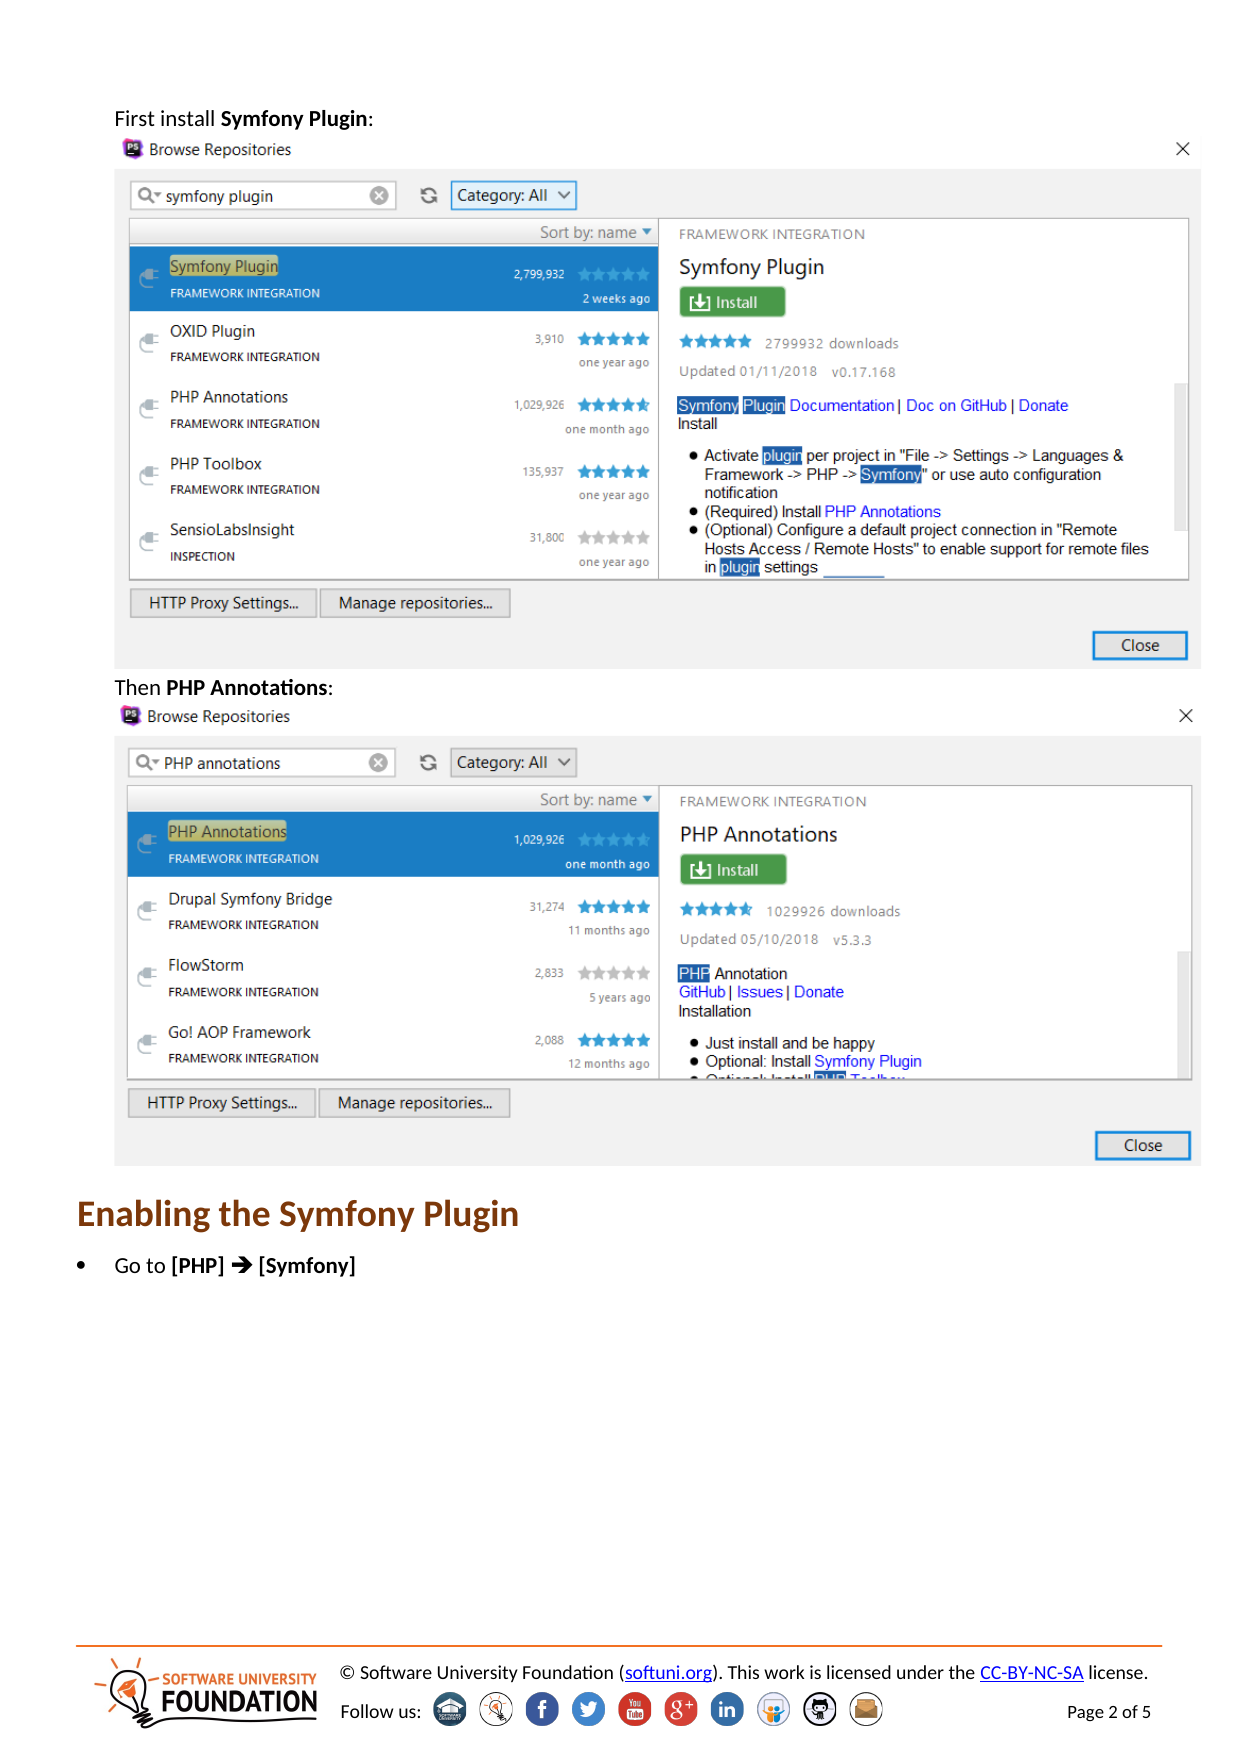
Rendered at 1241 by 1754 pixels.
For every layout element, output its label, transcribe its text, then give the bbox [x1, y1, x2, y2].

list Then PHP Annotations: [114, 673, 1163, 701]
picture [664, 1692, 698, 1726]
picture [849, 1692, 883, 1726]
picture [710, 1692, 744, 1726]
picture [803, 1692, 837, 1726]
picture [618, 1692, 652, 1726]
picture [757, 1692, 790, 1726]
list Go to [PHP] [Symfony] [77, 1251, 1163, 1279]
picture [525, 1692, 559, 1726]
picture [114, 136, 1202, 669]
subtitle Enabling the Symfony Plugin [77, 1190, 1163, 1236]
picture [114, 705, 1202, 1166]
list First install Symfony Plugin: [114, 104, 1163, 132]
picture [433, 1692, 467, 1726]
picture [93, 1656, 317, 1729]
picture [572, 1692, 605, 1726]
picture [479, 1692, 513, 1726]
